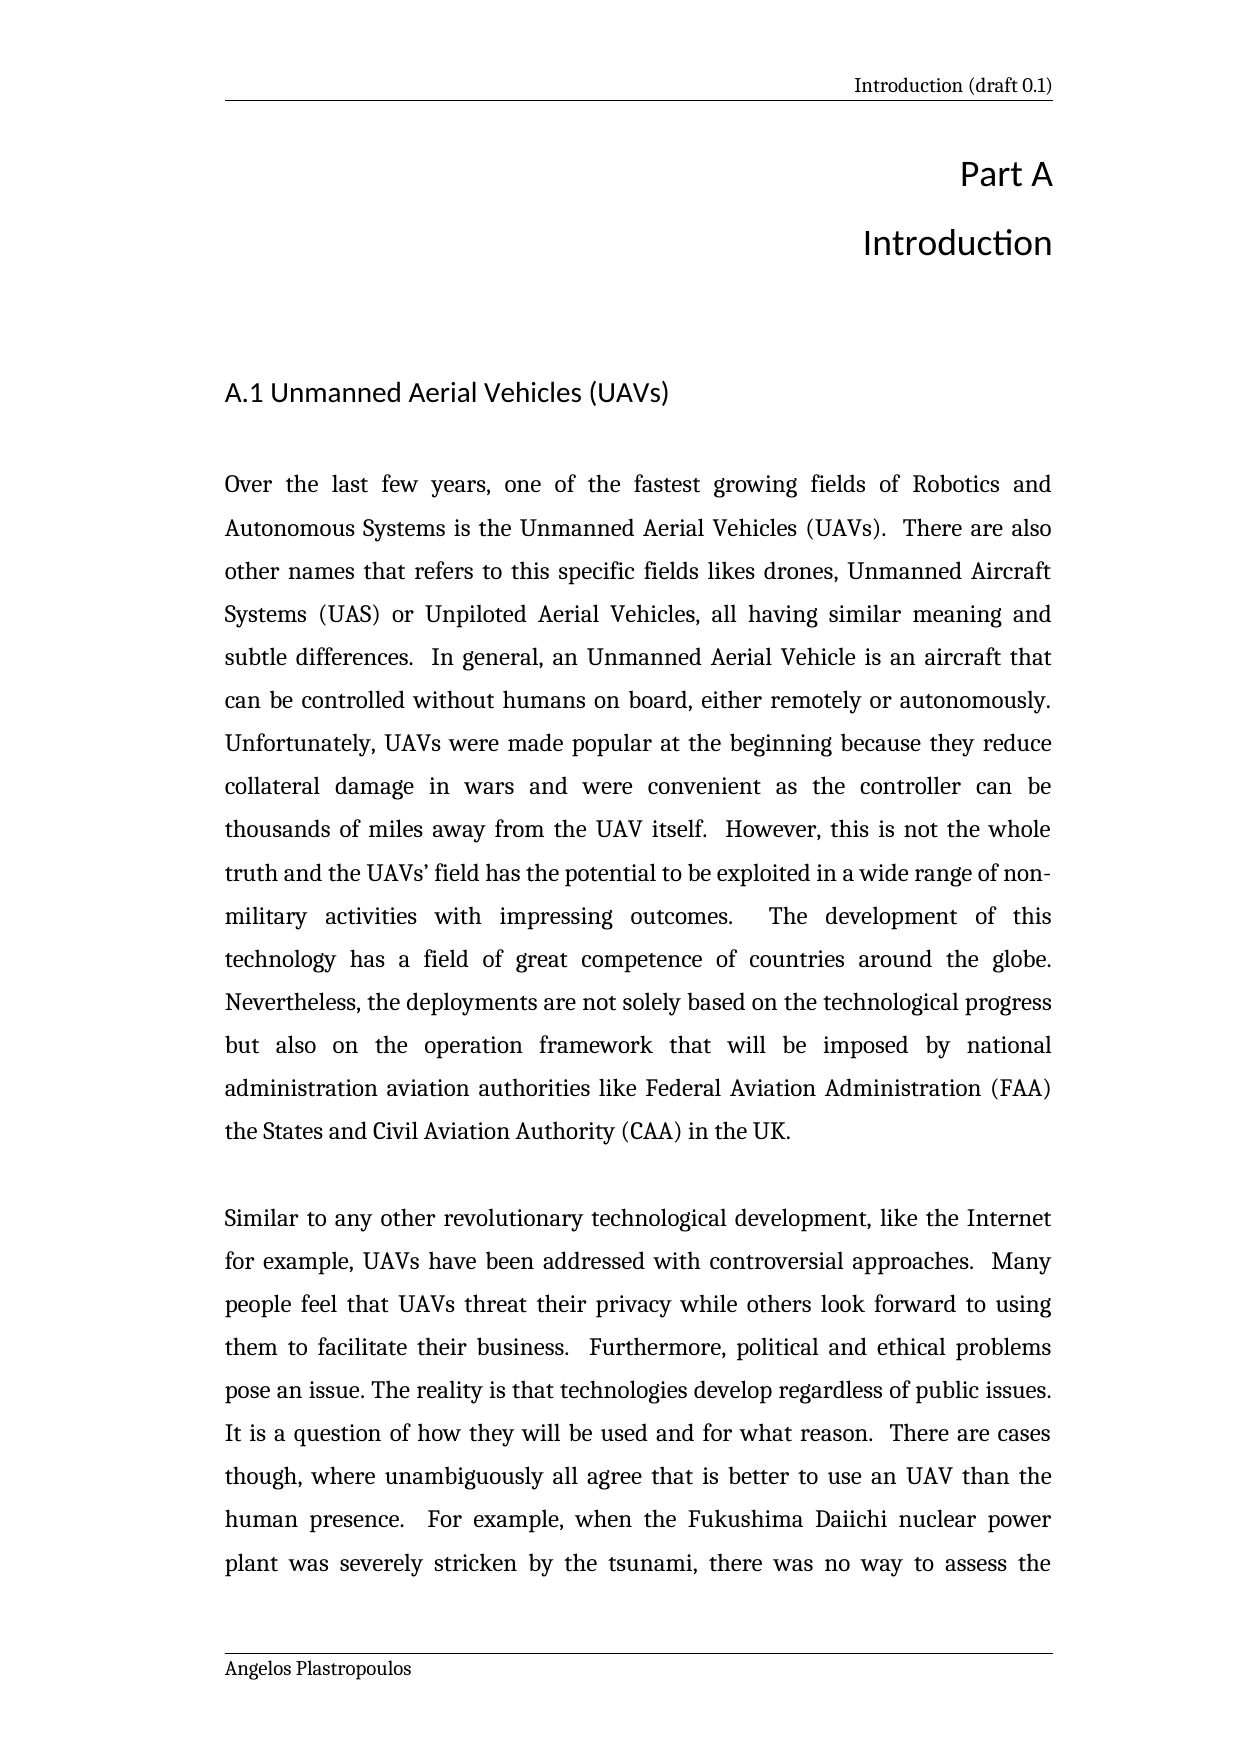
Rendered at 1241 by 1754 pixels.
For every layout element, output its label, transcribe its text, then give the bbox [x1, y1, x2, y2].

text Part A [224, 150, 1053, 196]
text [224, 1203, 1053, 1577]
text A.1 Unmanned Aerial Vehicles (UAVs) [224, 374, 1053, 409]
text Introduction [224, 219, 1053, 264]
text Over the last few years, one of the fastest growing fields of Robotics and Autonomous Systems is the Unmanned Aerial Vehicles (UAVs). There are also other names that refers to this specific fields likes drones, Unmanned Aircraft Systems (UAS) or Unpiloted Aerial Vehicles, all having similar meaning and subtle differences. In general, an Unmanned Aerial Vehicle is an aircraft that can be controlled without humans on board, either remotely or autonomously. Unfortunately, UAVs were made popular at the beginning because they reduce collateral damage in wars and were convenient as the controller can be thousands of miles away from the UAV itself. However, this is not the whole truth and the UAVs’ field has the potential to be exploited in a wide range of non-military activities with impressing outcomes. The development of this technology has a field of great competence of countries around the globe. Nevertheless, the deployments are not solely based on the technological progress but also on the operation framework that will be imposed by national administration aviation authorities like Federal Aviation Administration (FAA) the States and Civil Aviation Authority (CAA) in the UK. [224, 470, 1053, 1146]
